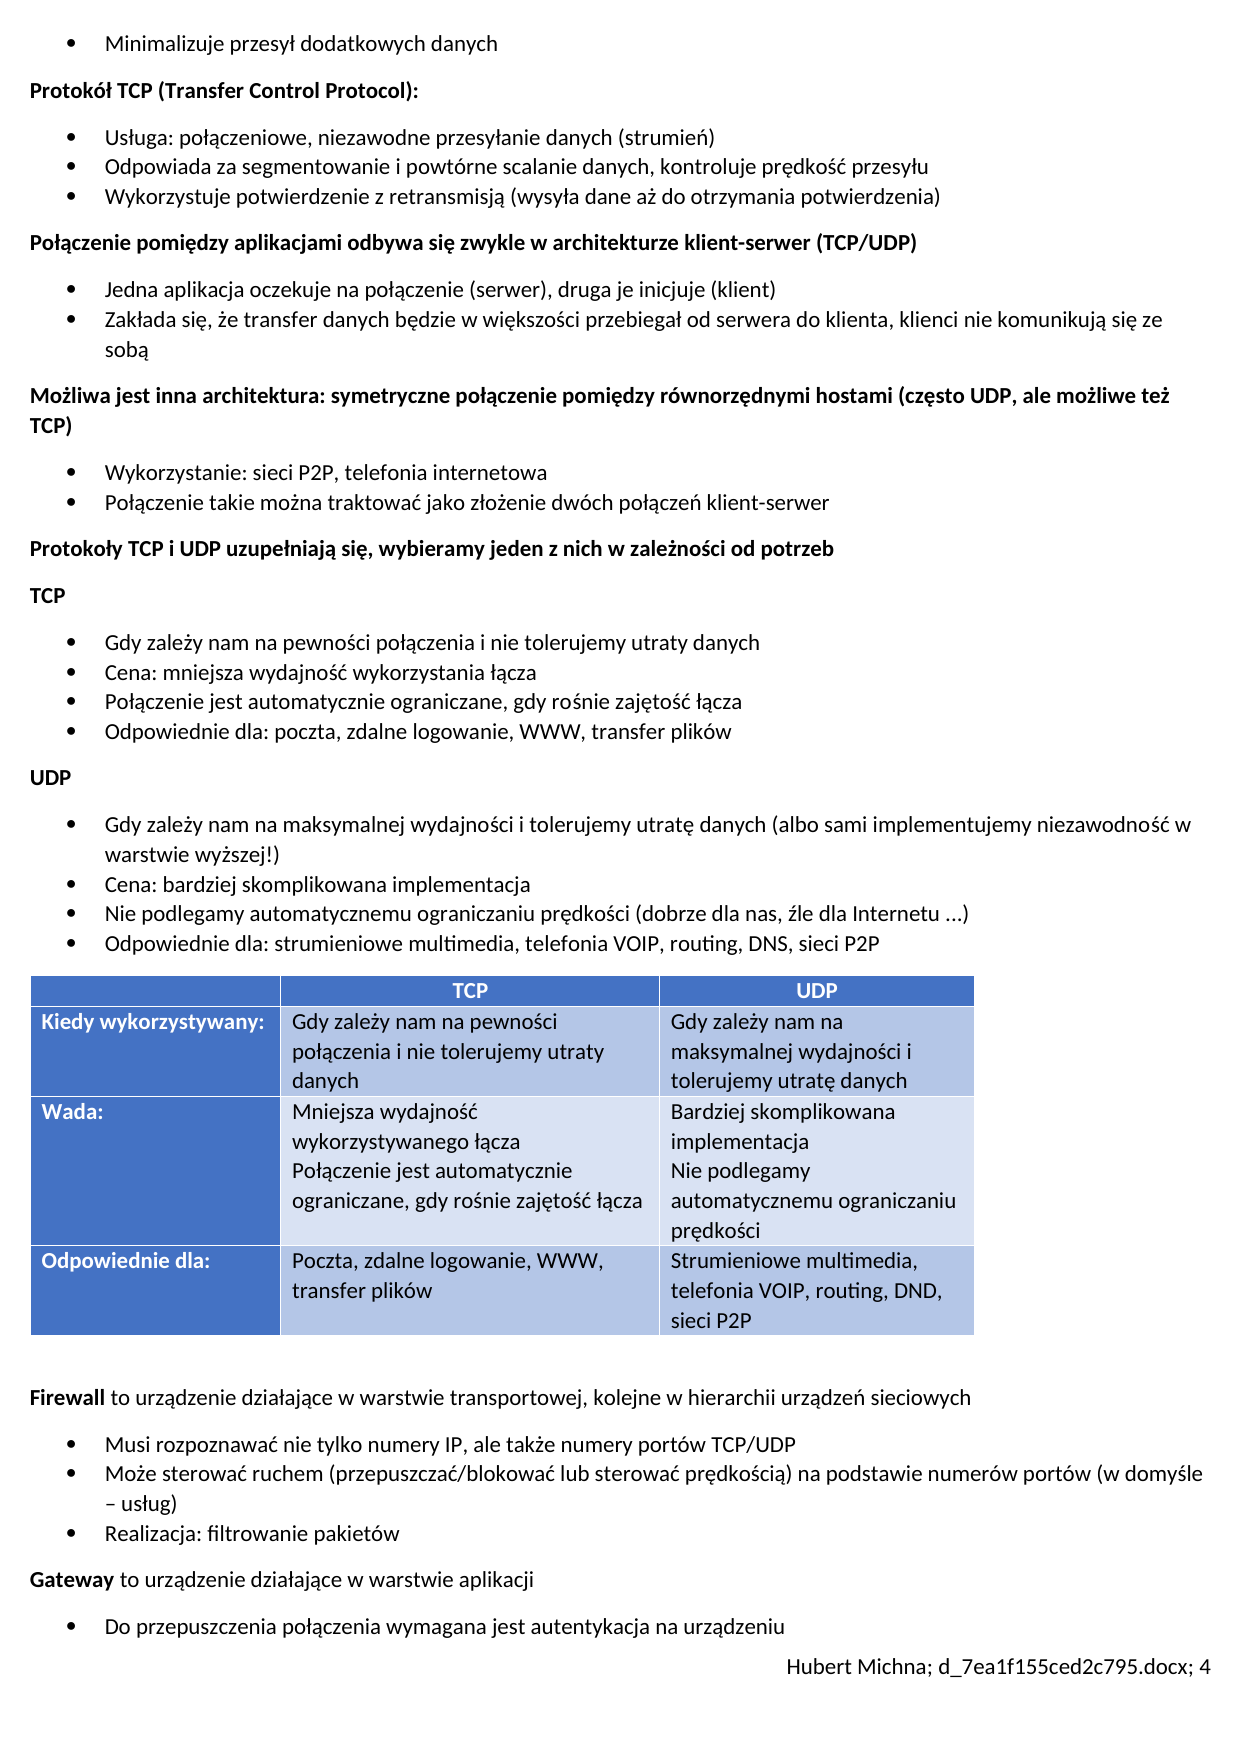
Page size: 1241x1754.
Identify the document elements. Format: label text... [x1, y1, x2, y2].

list Odpowiada za segmentowanie i powtórne scalanie danych, kontroluje prędkość przesyłu [67, 152, 1211, 181]
table_cell Wada: [31, 1097, 280, 1245]
table_cell Gdy zależy nam na maksymalnej wydajności i tolerujemy utratę danych [660, 1007, 974, 1096]
text Firewall to urządzenie działające w warstwie transportowej, kolejne w hierarchii urządzeń sieciowych [29, 1383, 1211, 1411]
table_header TCP [281, 976, 659, 1006]
table_cell Poczta, zdalne logowanie, WWW, transfer plików [281, 1246, 659, 1335]
list Do przepuszczenia połączenia wymagana jest autentykacja na urządzeniu [67, 1612, 1211, 1640]
text Gateway to urządzenie działające w warstwie aplikacji [29, 1565, 1211, 1593]
list Zakłada się, że transfer danych będzie w większości przebiegał od serwera do klienta, klienci nie komunikują się ze sobą [67, 305, 1211, 363]
list Gdy zależy nam na maksymalnej wydajności i tolerujemy utratę danych (albo sami implementujemy niezawodność w warstwie wyższej!) [67, 810, 1211, 868]
list Wykorzystanie: sieci P2P, telefonia internetowa [67, 458, 1211, 486]
list Musi rozpoznawać nie tylko numery IP, ale także numery portów TCP/UDP [67, 1430, 1211, 1458]
text UDP [29, 763, 1211, 791]
list Może sterować ruchem (przepuszczać/blokować lub sterować prędkością) na podstawie numerów portów (w domyśle – usług) [67, 1459, 1211, 1517]
list Odpowiednie dla: poczta, zdalne logowanie, WWW, transfer plików [67, 717, 1211, 745]
list Minimalizuje przesył dodatkowych danych [67, 29, 1211, 58]
table_cell Mniejsza wydajność wykorzystywanego łącza Połączenie jest automatycznie ograniczane, gdy rośnie zajętość łącza [281, 1097, 659, 1245]
list Nie podlegamy automatycznemu ograniczaniu prędkości (dobrze dla nas, źle dla Internetu ...) [67, 899, 1211, 927]
text Możliwa jest inna architektura: symetryczne połączenie pomiędzy równorzędnymi hostami (często UDP, ale możliwe też TCP) [29, 381, 1211, 439]
list Usługa: połączeniowe, niezawodne przesyłanie danych (strumień) [67, 123, 1211, 151]
list Gdy zależy nam na pewności połączenia i nie tolerujemy utraty danych [67, 628, 1211, 656]
table_cell Kiedy wykorzystywany: [31, 1007, 280, 1096]
text Połączenie pomiędzy aplikacjami odbywa się zwykle w architekturze klient-serwer (TCP/UDP) [29, 228, 1211, 257]
text Protokół TCP (Transfer Control Protocol): [29, 76, 1211, 104]
text TCP [29, 581, 1211, 609]
list Połączenie takie można traktować jako złożenie dwóch połączeń klient-serwer [67, 488, 1211, 516]
list Jedna aplikacja oczekuje na połączenie (serwer), druga je inicjuje (klient) [67, 275, 1211, 303]
list Wykorzystuje potwierdzenie z retransmisją (wysyła dane aż do otrzymania potwierdzenia) [67, 182, 1211, 210]
list Realizacja: filtrowanie pakietów [67, 1519, 1211, 1547]
table_cell Strumieniowe multimedia, telefonia VOIP, routing, DND, sieci P2P [660, 1246, 974, 1335]
table_cell Bardziej skomplikowana implementacja Nie podlegamy automatycznemu ograniczaniu prędkości [660, 1097, 974, 1245]
list Odpowiednie dla: strumieniowe multimedia, telefonia VOIP, routing, DNS, sieci P2P [67, 929, 1211, 957]
list Cena: bardziej skomplikowana implementacja [67, 870, 1211, 898]
table_cell Gdy zależy nam na pewności połączenia i nie tolerujemy utraty danych [281, 1007, 659, 1096]
list Cena: mniejsza wydajność wykorzystania łącza [67, 658, 1211, 686]
list Połączenie jest automatycznie ograniczane, gdy rośnie zajętość łącza [67, 687, 1211, 715]
table_header UDP [660, 976, 974, 1006]
table_header [31, 976, 280, 1006]
text Protokoły TCP i UDP uzupełniają się, wybieramy jeden z nich w zależności od potrzeb [29, 534, 1211, 562]
table_cell Odpowiednie dla: [31, 1246, 280, 1335]
